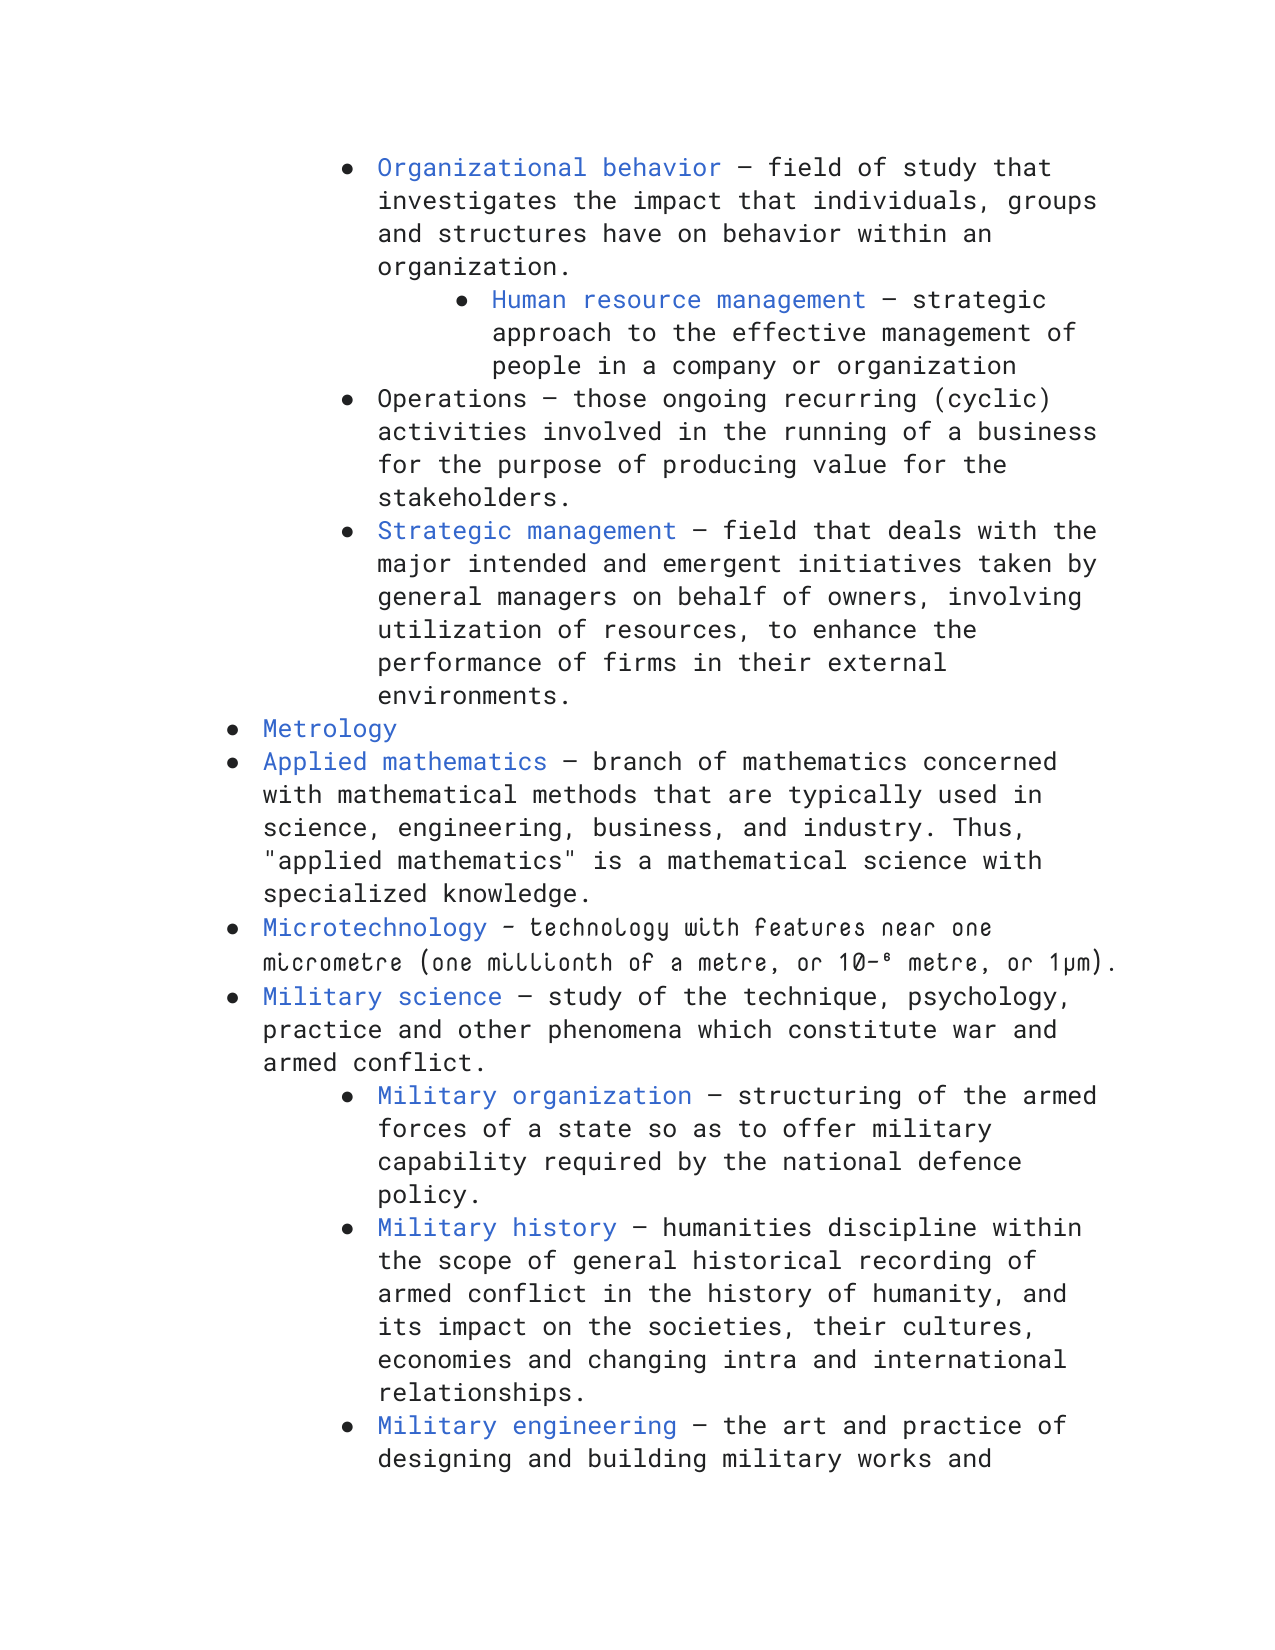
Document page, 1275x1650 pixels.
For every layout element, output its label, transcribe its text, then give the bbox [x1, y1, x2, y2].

list Microtechnology – technology with features near one micrometre (one millionth of a metre, or 10−⁶ metre, or 1μm). [225, 909, 1125, 979]
list Military history – humanities discipline within the scope of general historical recording of armed conflict in the history of humanity, and its impact on the societies, their cultures, economies and changing intra and international relationships. [339, 1210, 1125, 1408]
list Organizational behavior – field of study that investigates the impact that individuals, groups and structures have on behavior within an organization. [339, 150, 1125, 282]
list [339, 1408, 1125, 1474]
list Human resource management – strategic approach to the effective management of people in a company or organization [454, 282, 1125, 381]
list Military organization – structuring of the armed forces of a state so as to offer military capability required by the national defence policy. [339, 1078, 1125, 1210]
list Operations – those ongoing recurring (cyclic) activities involved in the running of a business for the purpose of producing value for the stakeholders. [339, 381, 1125, 513]
list Military science – study of the technique, psychology, practice and other phenomena which constitute war and armed conflict. [225, 979, 1125, 1078]
list Applied mathematics – branch of mathematics concerned with mathematical methods that are typically used in science, engineering, business, and industry. Thus, "applied mathematics" is a mathematical science with specialized knowledge. [225, 744, 1125, 909]
list Strategic management – field that deals with the major intended and emergent initiatives taken by general managers on behalf of owners, involving utilization of resources, to enhance the performance of firms in their external environments. [339, 513, 1125, 711]
list Metrology [225, 711, 1125, 744]
